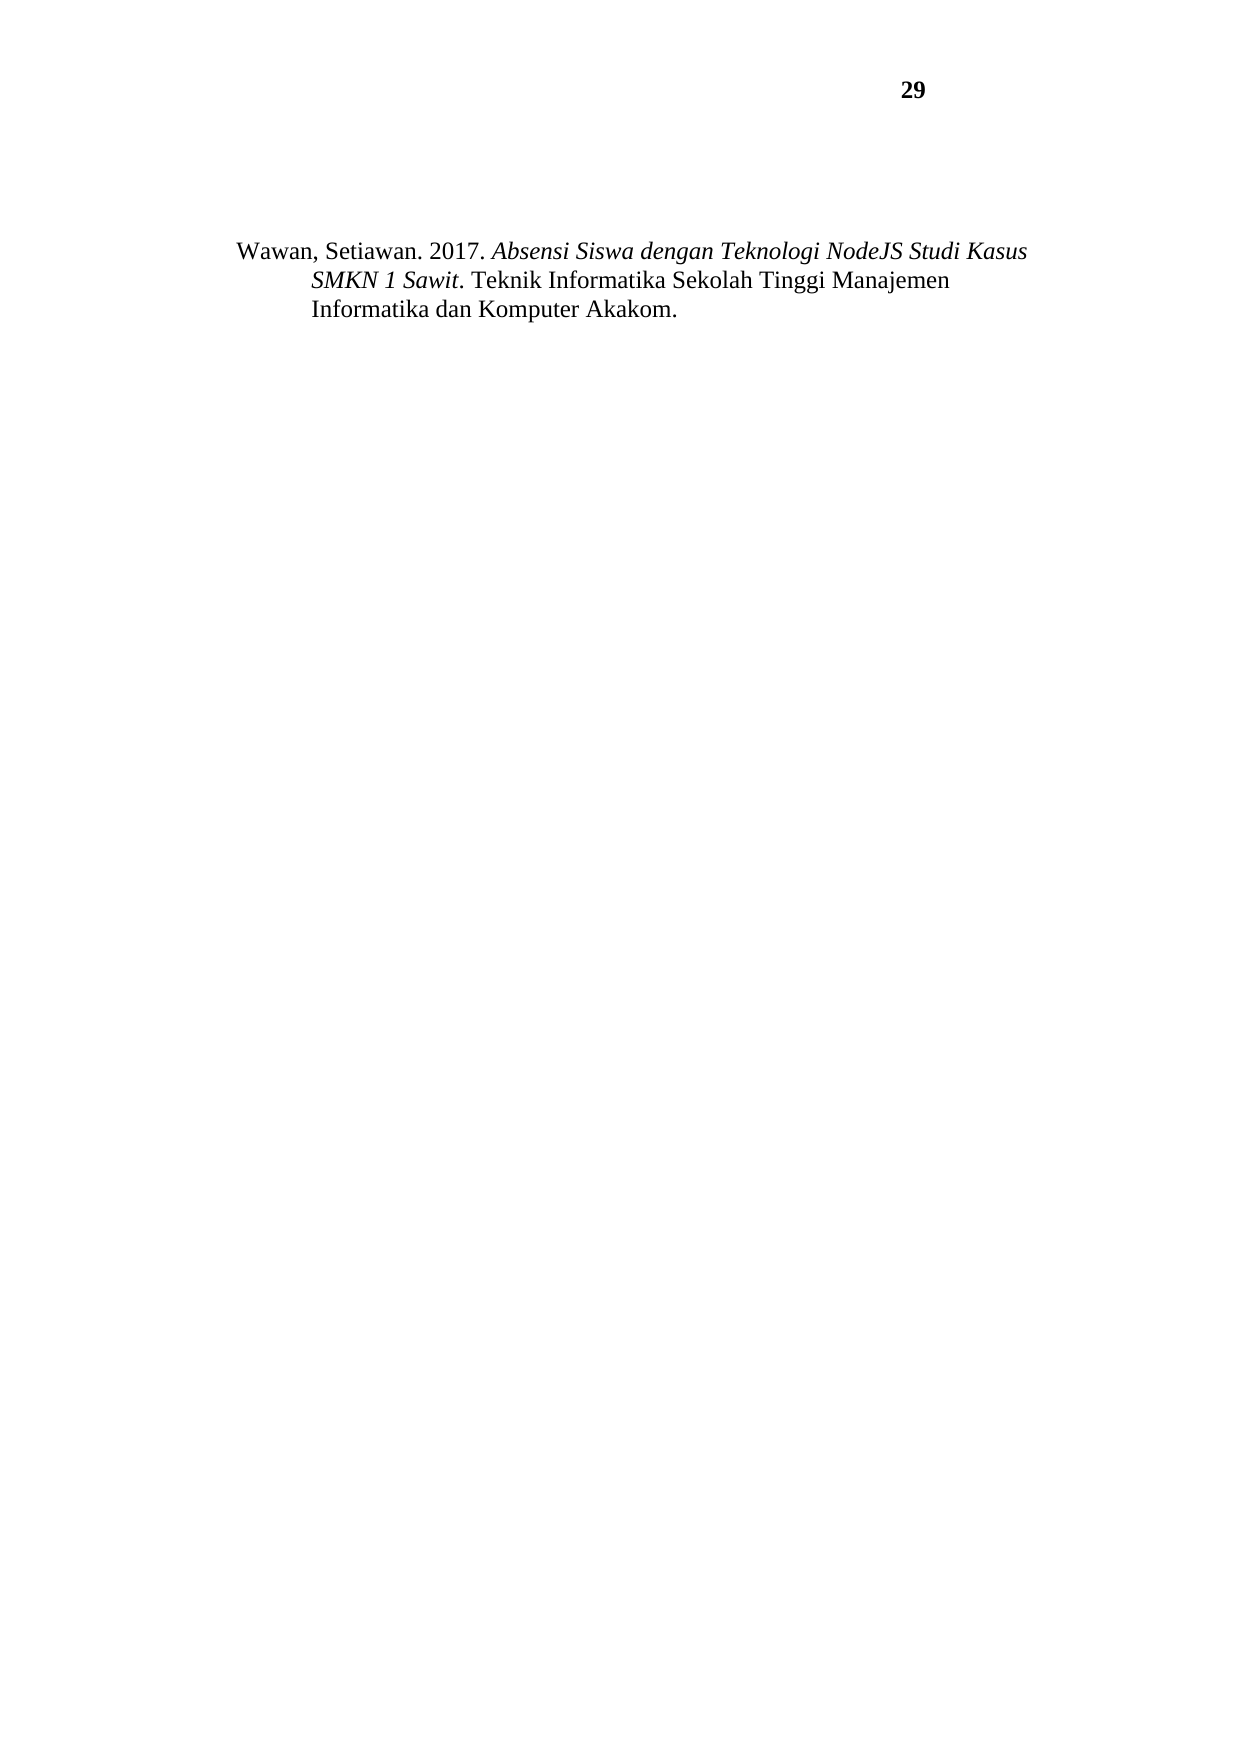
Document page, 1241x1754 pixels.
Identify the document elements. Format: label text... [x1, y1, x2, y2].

text Wawan, Setiawan. 2017. Absensi Siswa dengan Teknologi NodeJS Studi Kasus SMKN 1 Sawit. Teknik Informatika Sekolah Tinggi Manajemen Informatika dan Komputer Akakom. [236, 236, 1063, 322]
